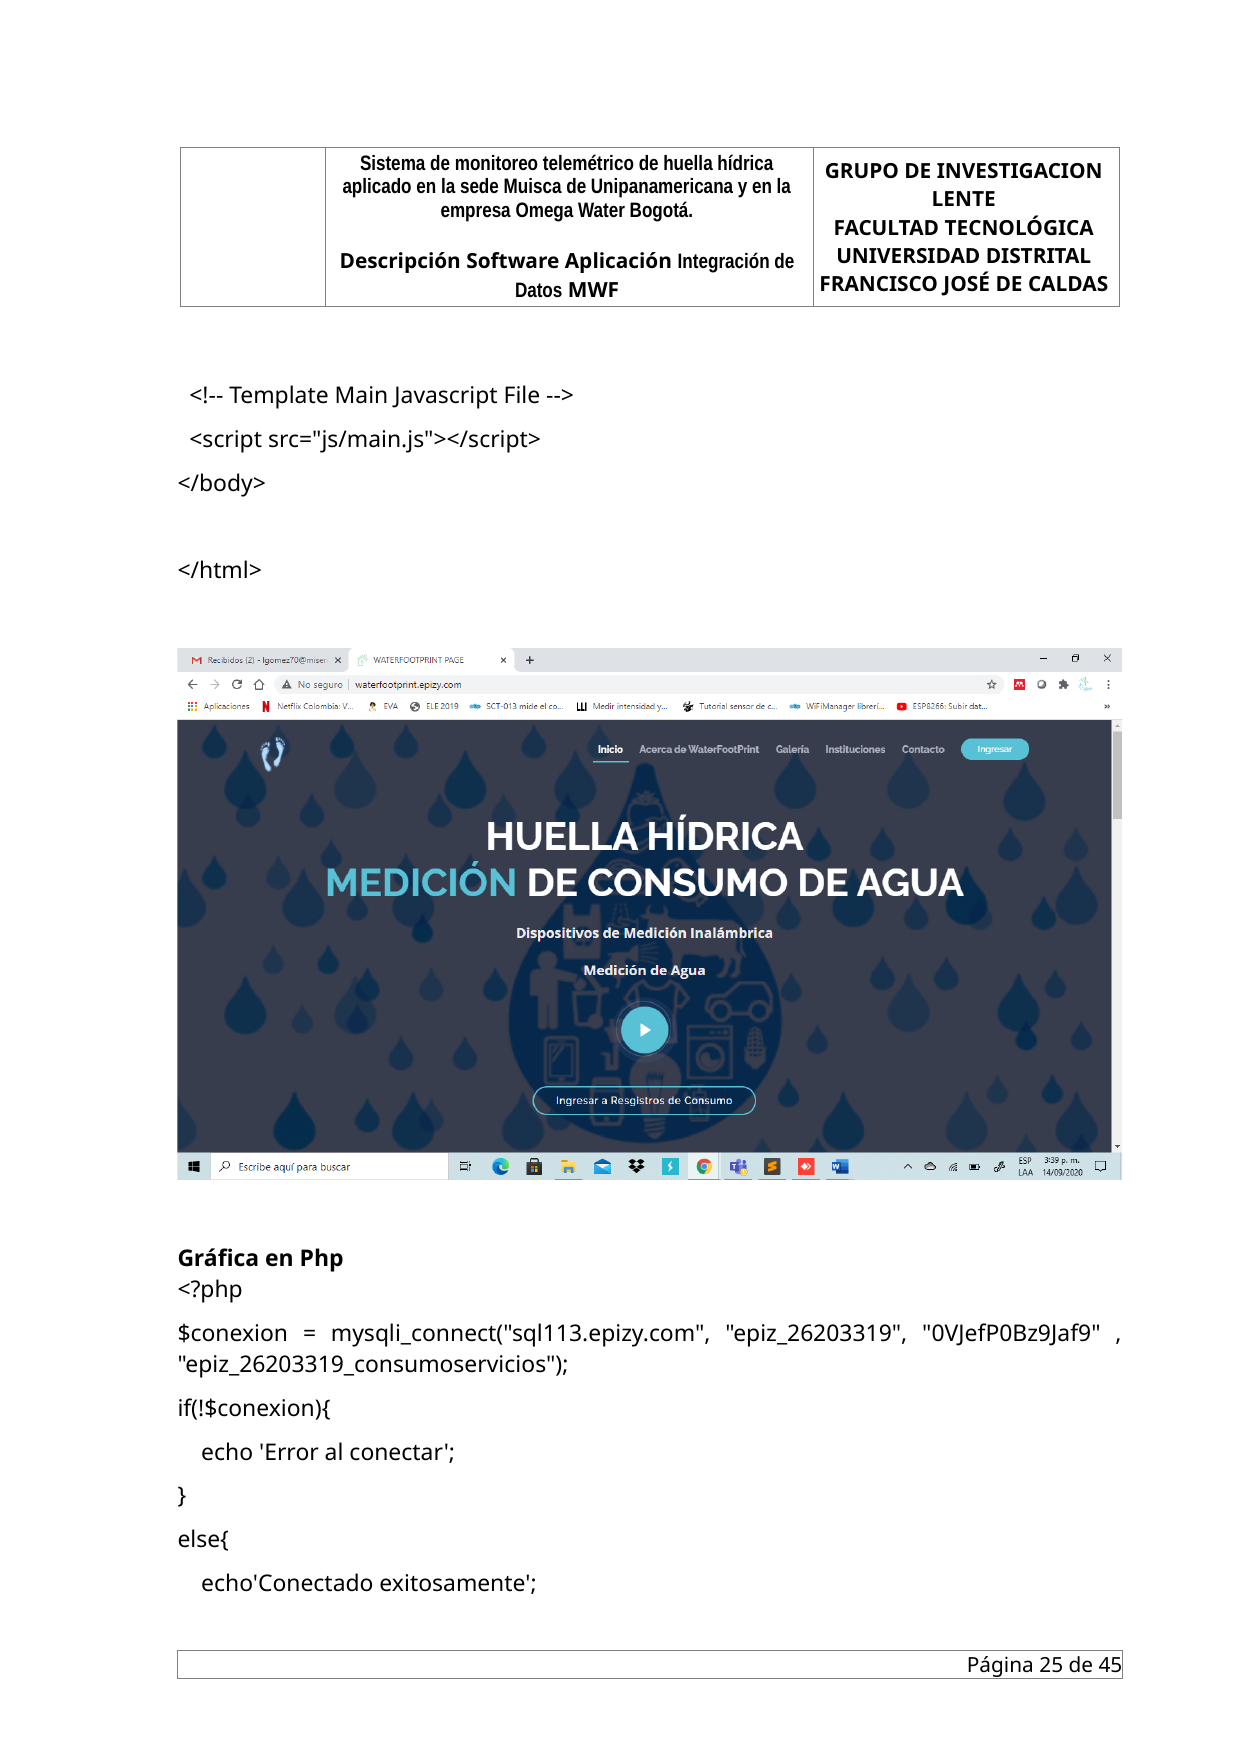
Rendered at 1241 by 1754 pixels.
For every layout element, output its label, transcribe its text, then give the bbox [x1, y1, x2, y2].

text Gráfica en Php [177, 1242, 1122, 1273]
picture [177, 648, 1123, 1180]
text if(!$conexion){ [177, 1392, 1122, 1423]
text echo'Conectado exitosamente'; [177, 1567, 1122, 1598]
text $conexion = mysqli_connect("sql113.epizy.com", "epiz_26203319", "0VJefP0Bz9Jaf9" , "epiz_26203319_consumoservicios"); [177, 1317, 1122, 1379]
text </body> [177, 467, 1122, 498]
text echo 'Error al conectar'; [177, 1436, 1122, 1467]
text <script src="js/main.js"></script> [177, 423, 1122, 454]
text else{ [177, 1523, 1122, 1554]
text } [177, 1479, 1122, 1511]
text <!-- Template Main Javascript File --> [177, 379, 1122, 411]
text </html> [177, 554, 1122, 586]
text <?php [177, 1273, 1122, 1304]
